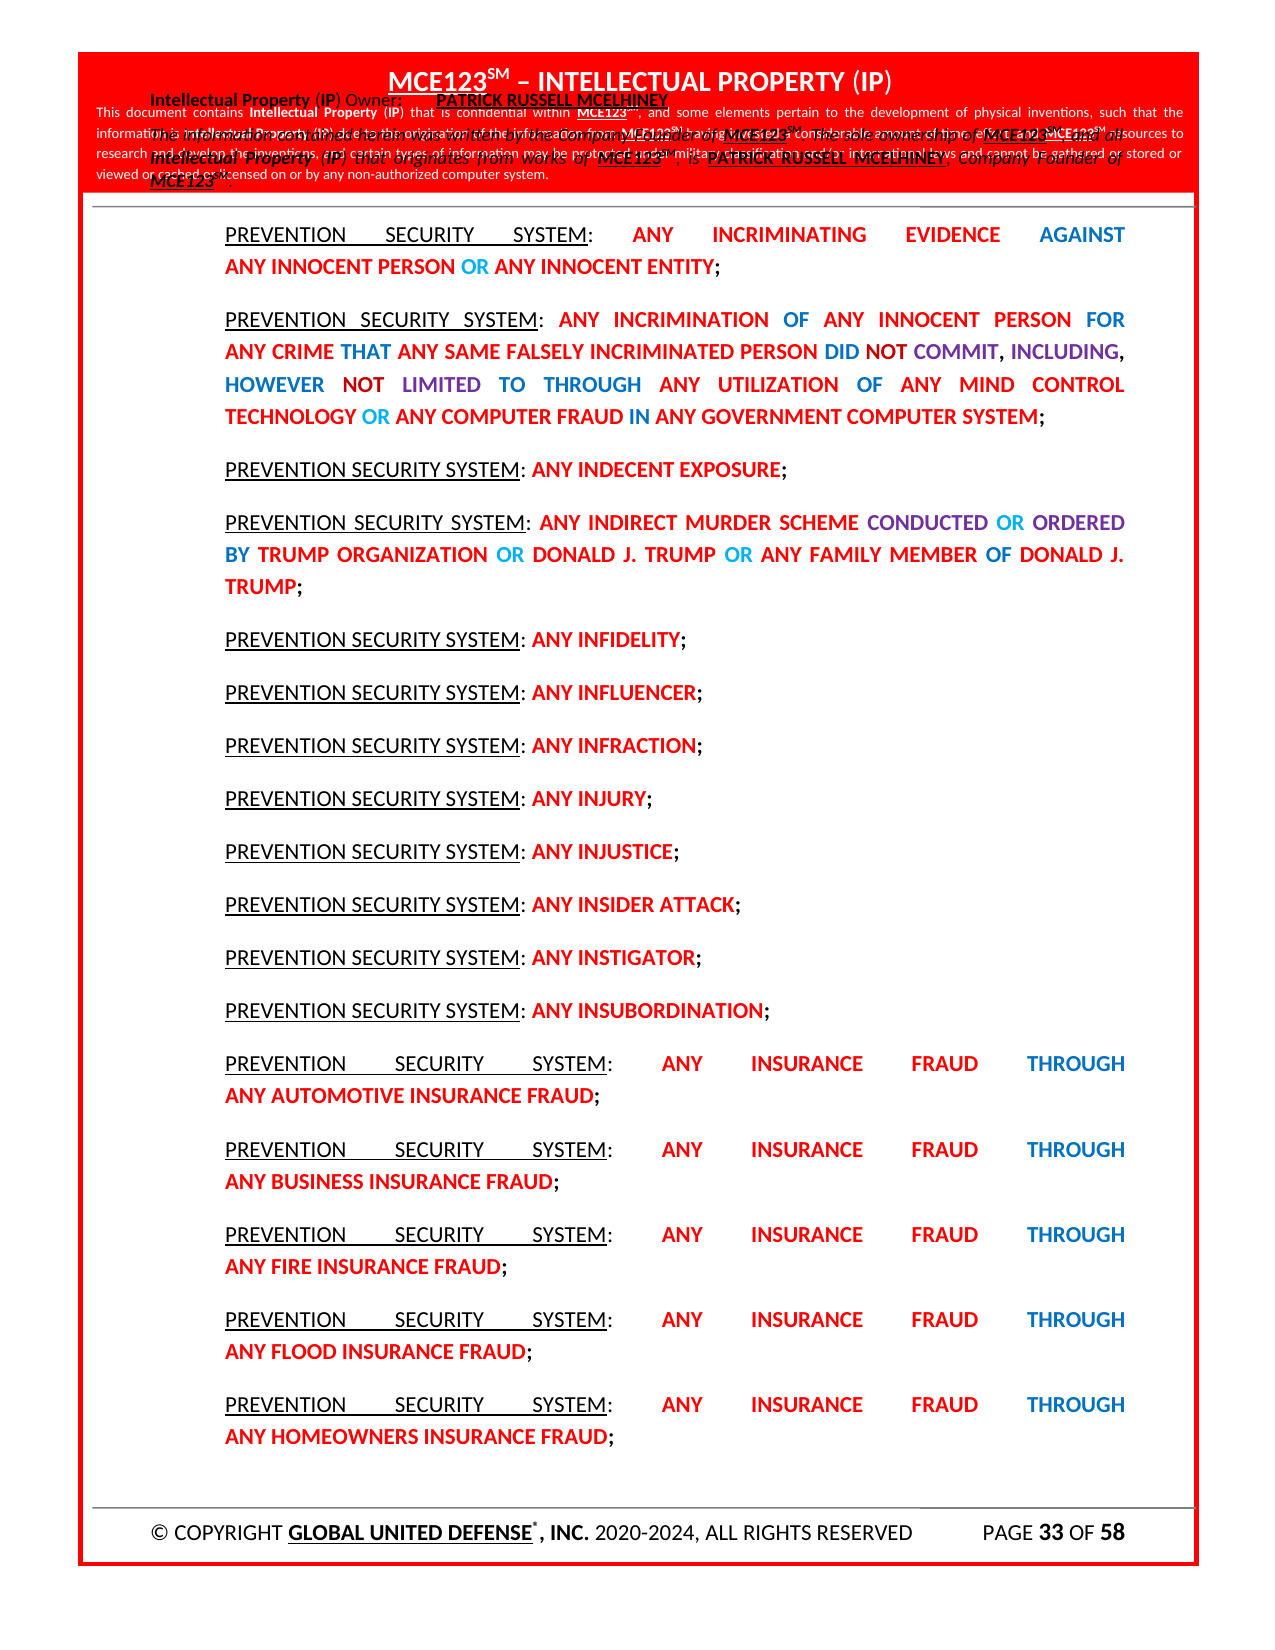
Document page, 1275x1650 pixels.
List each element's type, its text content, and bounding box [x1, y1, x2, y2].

text PREVENTION SECURITY SYSTEM: ANY INFLUENCER; [225, 678, 1125, 706]
text PREVENTION SECURITY SYSTEM: ANY INCRIMINATION OF ANY INNOCENT PERSON FOR ANY CRIME THAT ANY SAME FALSELY INCRIMINATED PERSON DID NOT COMMIT, INCLUDING, HOWEVER NOT LIMITED TO THROUGH ANY UTILIZATION OF ANY MIND CONTROL TECHNOLOGY OR ANY COMPUTER FRAUD IN ANY GOVERNMENT COMPUTER SYSTEM; [225, 305, 1125, 430]
text PREVENTION SECURITY SYSTEM: ANY INSURANCE FRAUD THROUGH ANY FIRE INSURANCE FRAUD; [225, 1220, 1125, 1280]
text PREVENTION SECURITY SYSTEM: ANY INSURANCE FRAUD THROUGH ANY HOMEOWNERS INSURANCE FRAUD; [225, 1390, 1125, 1451]
text PREVENTION SECURITY SYSTEM: ANY INCRIMINATING EVIDENCE AGAINST ANY INNOCENT PERSON OR ANY INNOCENT ENTITY; [225, 220, 1125, 280]
text PREVENTION SECURITY SYSTEM: ANY INSURANCE FRAUD THROUGH ANY AUTOMOTIVE INSURANCE FRAUD; [225, 1049, 1125, 1110]
text PREVENTION SECURITY SYSTEM: ANY INFRACTION; [225, 731, 1125, 759]
text PREVENTION SECURITY SYSTEM: ANY INFIDELITY; [225, 625, 1125, 653]
text PREVENTION SECURITY SYSTEM: ANY INSUBORDINATION; [225, 996, 1125, 1024]
text PREVENTION SECURITY SYSTEM: ANY INDIRECT MURDER SCHEME CONDUCTED OR ORDERED BY TRUMP ORGANIZATION OR DONALD J. TRUMP OR ANY FAMILY MEMBER OF DONALD J. TRUMP; [225, 508, 1125, 600]
text PREVENTION SECURITY SYSTEM: ANY INSTIGATOR; [225, 943, 1125, 971]
text PREVENTION SECURITY SYSTEM: ANY INSURANCE FRAUD THROUGH ANY FLOOD INSURANCE FRAUD; [225, 1305, 1125, 1365]
text PREVENTION SECURITY SYSTEM: ANY INSIDER ATTACK; [225, 890, 1125, 918]
text PREVENTION SECURITY SYSTEM: ANY INSURANCE FRAUD THROUGH ANY BUSINESS INSURANCE FRAUD; [225, 1135, 1125, 1195]
text PREVENTION SECURITY SYSTEM: ANY INJURY; [225, 784, 1125, 812]
text PREVENTION SECURITY SYSTEM: ANY INDECENT EXPOSURE; [225, 455, 1125, 483]
text PREVENTION SECURITY SYSTEM: ANY INJUSTICE; [225, 837, 1125, 865]
